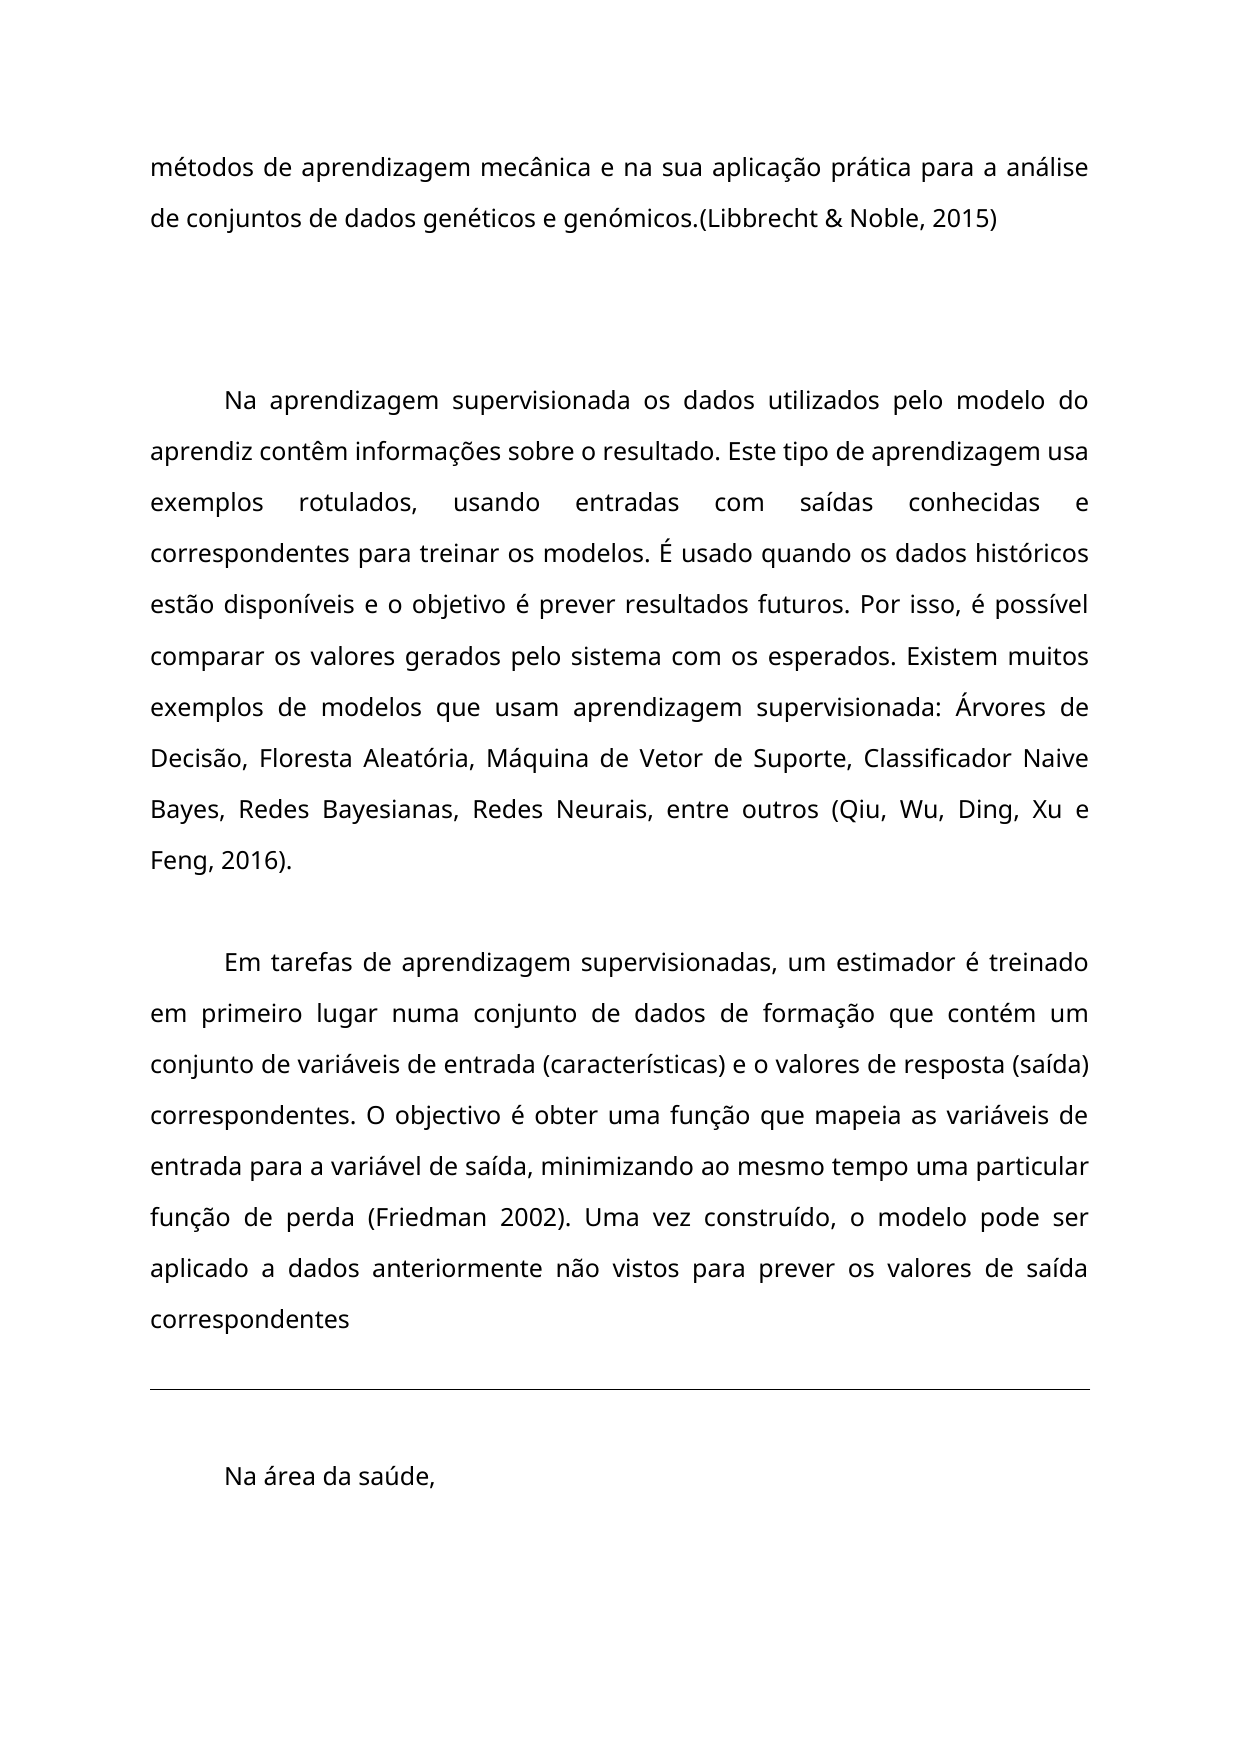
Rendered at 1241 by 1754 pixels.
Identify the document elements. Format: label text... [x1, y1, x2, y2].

text Na área da saúde, [150, 1458, 1090, 1492]
text Na aprendizagem supervisionada os dados utilizados pelo modelo do aprendiz contêm informações sobre o resultado. Este tipo de aprendizagem usa exemplos rotulados, usando entradas com saídas conhecidas e correspondentes para treinar os modelos. É usado quando os dados históricos estão disponíveis e o objetivo é prever resultados futuros. Por isso, é possível comparar os valores gerados pelo sistema com os esperados. Existem muitos exemplos de modelos que usam aprendizagem supervisionada: Árvores de Decisão, Floresta Aleatória, Máquina de Vetor de Suporte, Classificador Naive Bayes, Redes Bayesianas, Redes Neurais, entre outros (Qiu, Wu, Ding, Xu e Feng, 2016). [150, 383, 1090, 876]
text Em tarefas de aprendizagem supervisionadas, um estimador é treinado em primeiro lugar numa conjunto de dados de formação que contém um conjunto de variáveis de entrada (características) e o valores de resposta (saída) correspondentes. O objectivo é obter uma função que mapeia as variáveis de entrada para a variável de saída, minimizando ao mesmo tempo uma particular função de perda (Friedman 2002). Uma vez construído, o modelo pode ser aplicado a dados anteriormente não vistos para prever os valores de saída correspondentes [150, 944, 1090, 1336]
